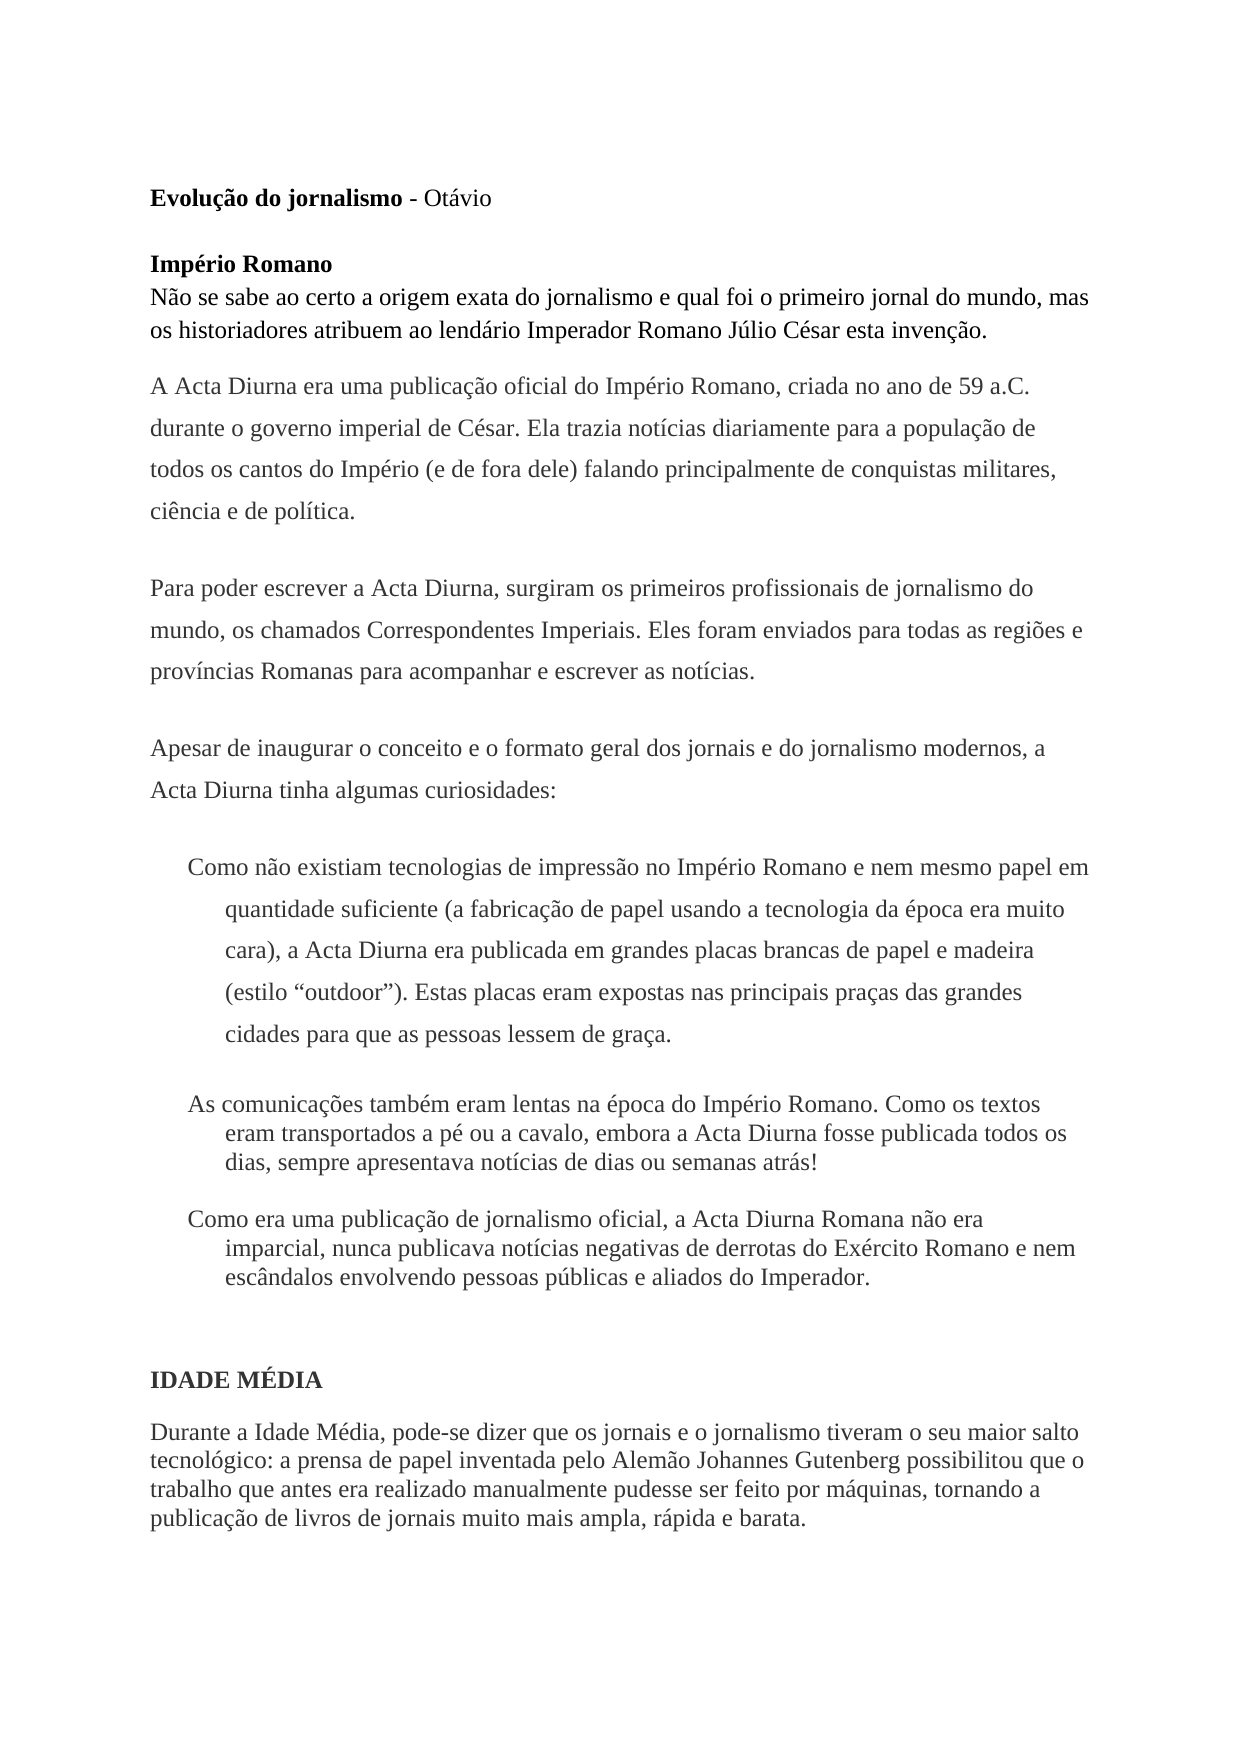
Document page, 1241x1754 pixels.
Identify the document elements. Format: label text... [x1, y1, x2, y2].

text Para poder escrever a Acta Diurna, surgiram os primeiros profissionais de jornalismo do mundo, os chamados Correspondentes Imperiais. Eles foram enviados para todas as regiões e províncias Romanas para acompanhar e escrever as notícias. [150, 573, 1090, 685]
text IDADE MÉDIA [150, 1365, 1090, 1394]
list As comunicações também eram lentas na época do Império Romano. Como os textos eram transportados a pé ou a cavalo, embora a Acta Diurna fosse publicada todos os dias, sempre apresentava notícias de dias ou semanas atrás! [187, 1089, 1090, 1176]
text Durante a Idade Média, pode-se dizer que os jornais e o jornalismo tiveram o seu maior salto tecnológico: a prensa de papel inventada pelo Alemão Johannes Gutenberg possibilitou que o trabalho que antes era realizado manualmente pudesse ser feito por máquinas, tornando a publicação de livros de jornais muito mais ampla, rápida e barata. [150, 1417, 1090, 1532]
list Como era uma publicação de jornalismo oficial, a Acta Diurna Romana não era imparcial, nunca publicava notícias negativas de derrotas do Exército Romano e nem escândalos envolvendo pessoas públicas e aliados do Imperador. [187, 1204, 1090, 1291]
text Não se sabe ao certo a origem exata do jornalismo e qual foi o primeiro jornal do mundo, mas os historiadores atribuem ao lendário Imperador Romano Júlio César esta invenção. [150, 282, 1090, 344]
list Como não existiam tecnologias de impressão no Império Romano e nem mesmo papel em quantidade suficiente (a fabricação de papel usando a tecnologia da época era muito cara), a Acta Diurna era publicada em grandes placas brancas de papel e madeira (estilo “outdoor”). Estas placas eram expostas nas principais praças das grandes cidades para que as pessoas lessem de graça. [187, 852, 1090, 1048]
text Evolução do jornalismo - Otávio [150, 183, 1090, 212]
text Império Romano [150, 249, 1090, 278]
text Apesar de inaugurar o conceito e o formato geral dos jornais e do jornalismo modernos, a Acta Diurna tinha algumas curiosidades: [150, 733, 1090, 804]
text A Acta Diurna era uma publicação oficial do Império Romano, criada no ano de 59 a.C. durante o governo imperial de César. Ela trazia notícias diariamente para a população de todos os cantos do Império (e de fora dele) falando principalmente de conquistas militares, ciência e de política. [150, 371, 1090, 525]
